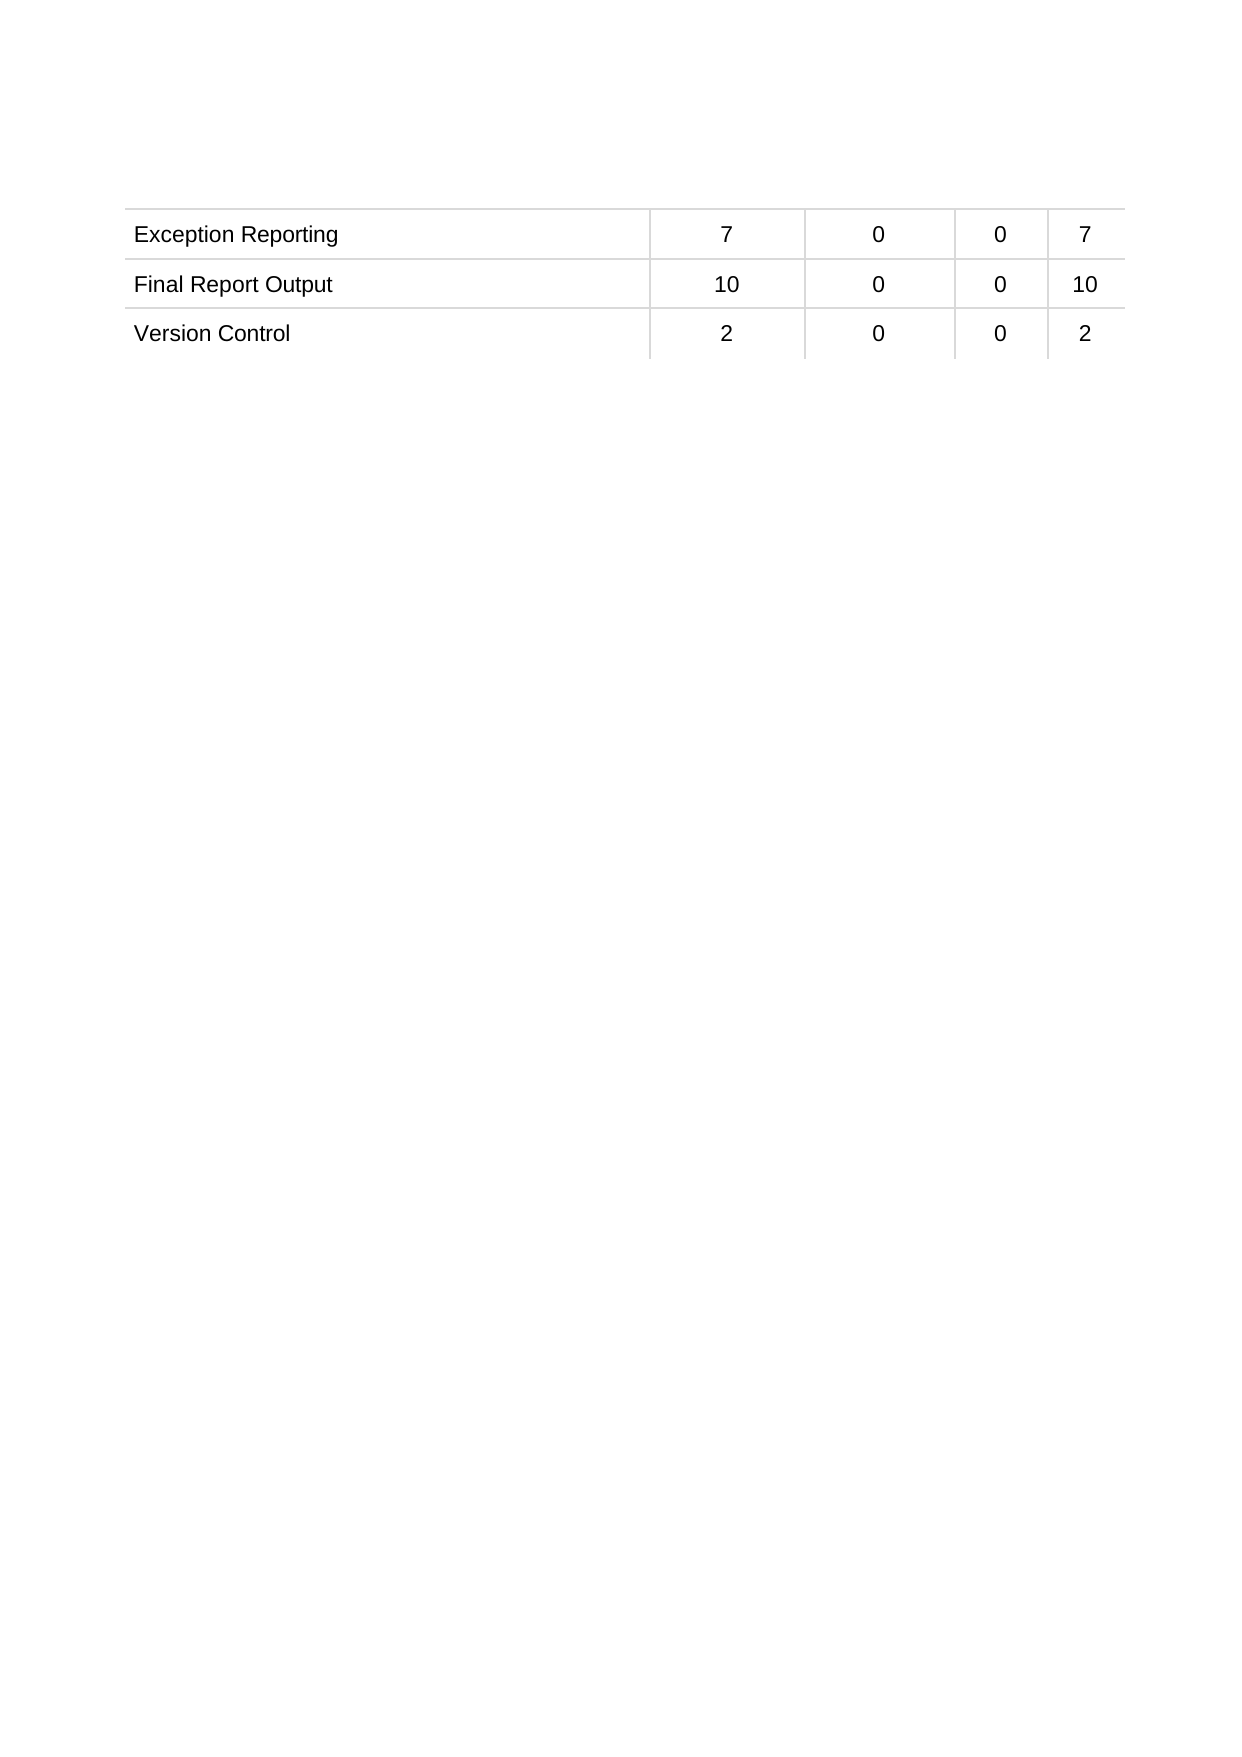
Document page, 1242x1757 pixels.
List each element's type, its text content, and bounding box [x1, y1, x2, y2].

table_cell 0 [806, 260, 954, 307]
table_cell 0 [956, 309, 1047, 358]
table_cell Final Report Output [125, 260, 649, 307]
table_cell 0 [806, 210, 954, 258]
table_cell 7 [651, 210, 804, 258]
table_cell Exception Reporting [125, 210, 649, 258]
table_cell 7 [1049, 210, 1125, 258]
table_cell 2 [651, 309, 804, 358]
table_cell 0 [956, 210, 1047, 258]
table_cell 2 [1049, 309, 1126, 358]
table_cell Version Control [124, 309, 649, 358]
table_cell 0 [806, 309, 954, 358]
table_cell 10 [651, 260, 804, 307]
table_cell 0 [956, 260, 1047, 307]
table_cell 10 [1049, 260, 1125, 307]
